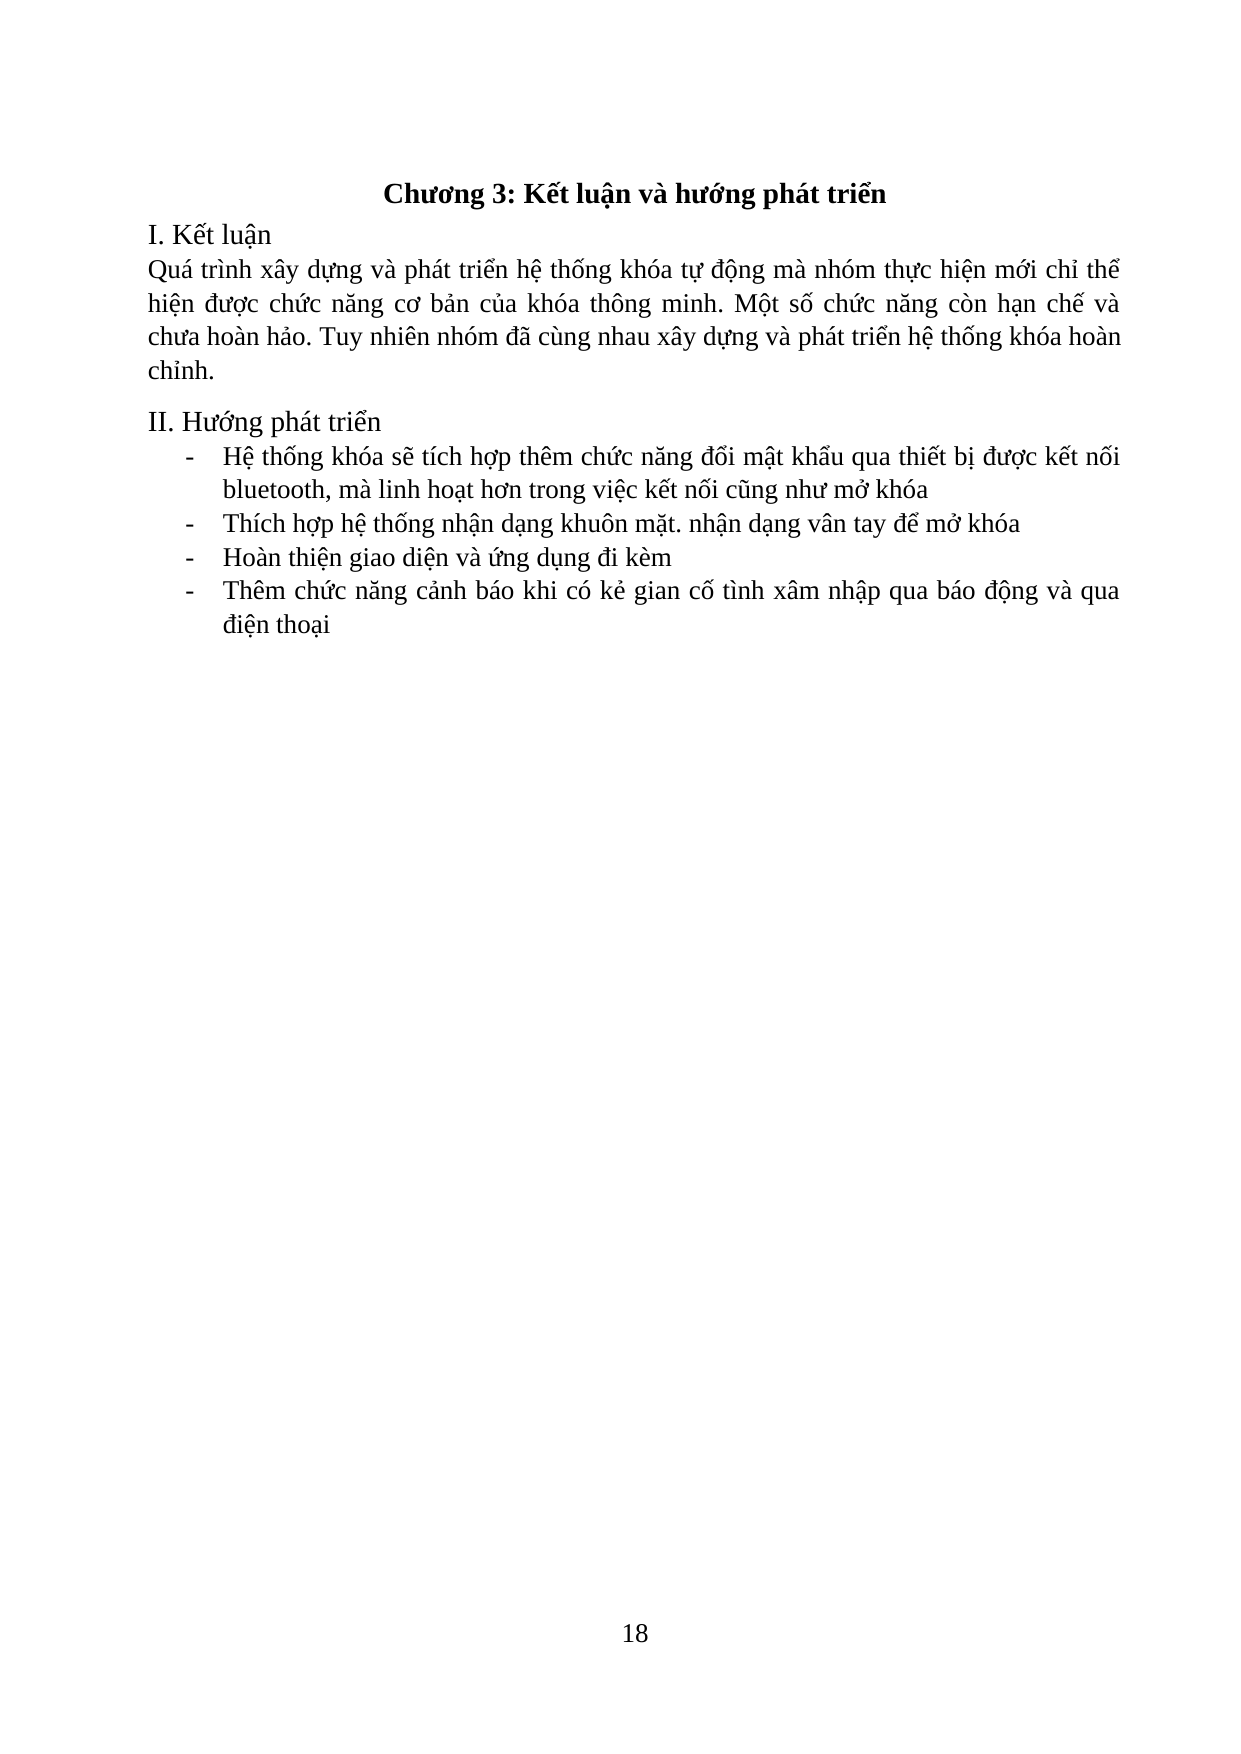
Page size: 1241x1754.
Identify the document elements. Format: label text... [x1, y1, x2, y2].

subtitle I. Kết luận [148, 217, 1122, 251]
text Quá trình xây dựng và phát triển hệ thống khóa tự động mà nhóm thực hiện mới chỉ thể hiện được chức năng cơ bản của khóa thông minh. Một số chức năng còn hạn chế và chưa hoàn hảo. Tuy nhiên nhóm đã cùng nhau xây dựng và phát triển hệ thống khóa hoàn chỉnh. [148, 253, 1122, 385]
list Hoàn thiện giao diện và ứng dụng đi kèm [185, 541, 1122, 572]
list Hệ thống khóa sẽ tích hợp thêm chức năng đổi mật khẩu qua thiết bị được kết nối bluetooth, mà linh hoạt hơn trong việc kết nối cũng như mở khóa [185, 440, 1122, 505]
list Thích hợp hệ thống nhận dạng khuôn mặt. nhận dạng vân tay để mở khóa [185, 507, 1122, 538]
subtitle II. Hướng phát triển [148, 404, 1122, 437]
subtitle Chương 3: Kết luận và hướng phát triển [148, 177, 1122, 210]
list Thêm chức năng cảnh báo khi có kẻ gian cố tình xâm nhập qua báo động và qua điện thoại [185, 574, 1122, 639]
